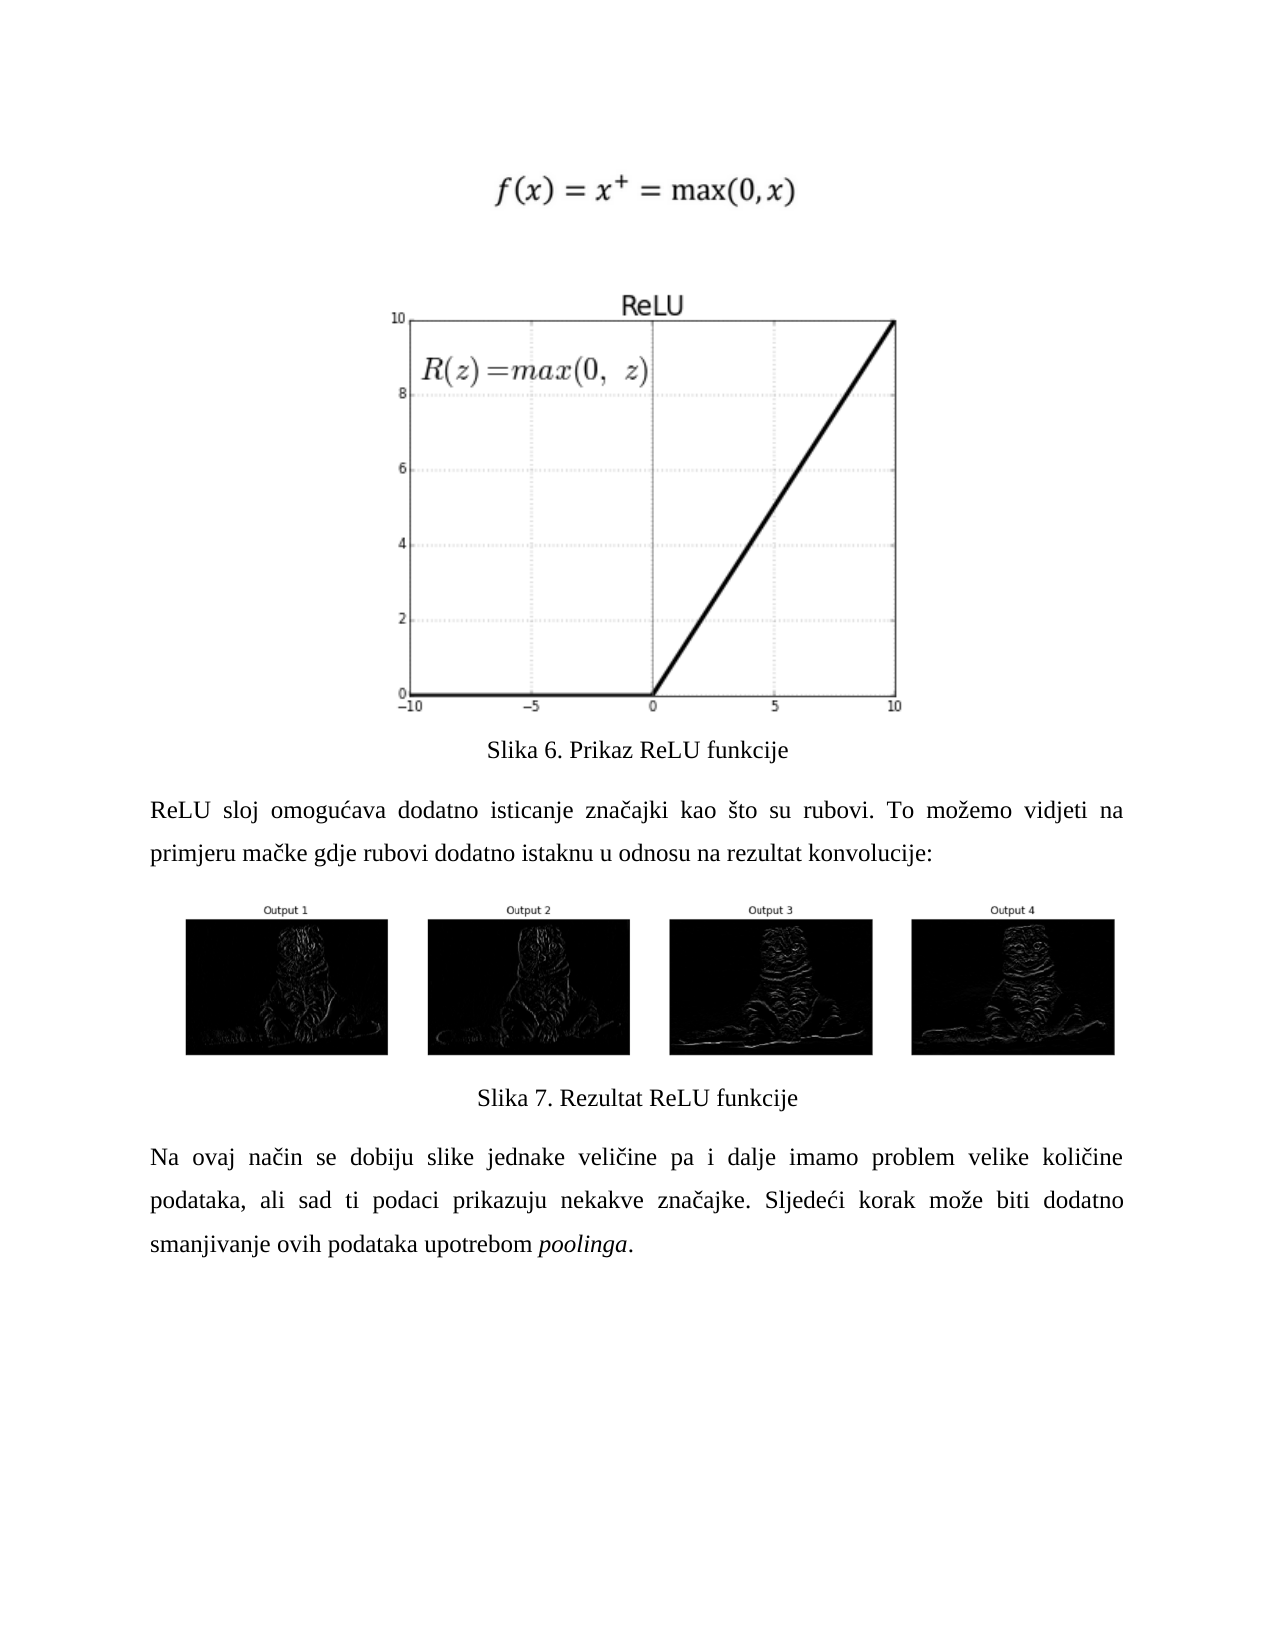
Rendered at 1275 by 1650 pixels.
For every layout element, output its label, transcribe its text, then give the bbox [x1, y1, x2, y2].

text ReLU sloj omogućava dodatno isticanje značajki kao što su rubovi. To možemo vidjeti na primjeru mačke gdje rubovi dodatno istaknu u odnosu na rezultat konvolucije: [150, 795, 1125, 867]
text Na ovaj način se dobiju slike jednake veličine pa i dalje imamo problem velike količine podataka, ali sad ti podaci prikazuju nekakve značajke. Sljedeći korak može biti dodatno smanjivanje ovih podataka upotrebom poolinga. [150, 1142, 1125, 1257]
picture [459, 150, 816, 220]
picture [150, 897, 1125, 1069]
text Slika 7. Rezultat ReLU funkcije [150, 1069, 1125, 1111]
picture [358, 286, 917, 721]
